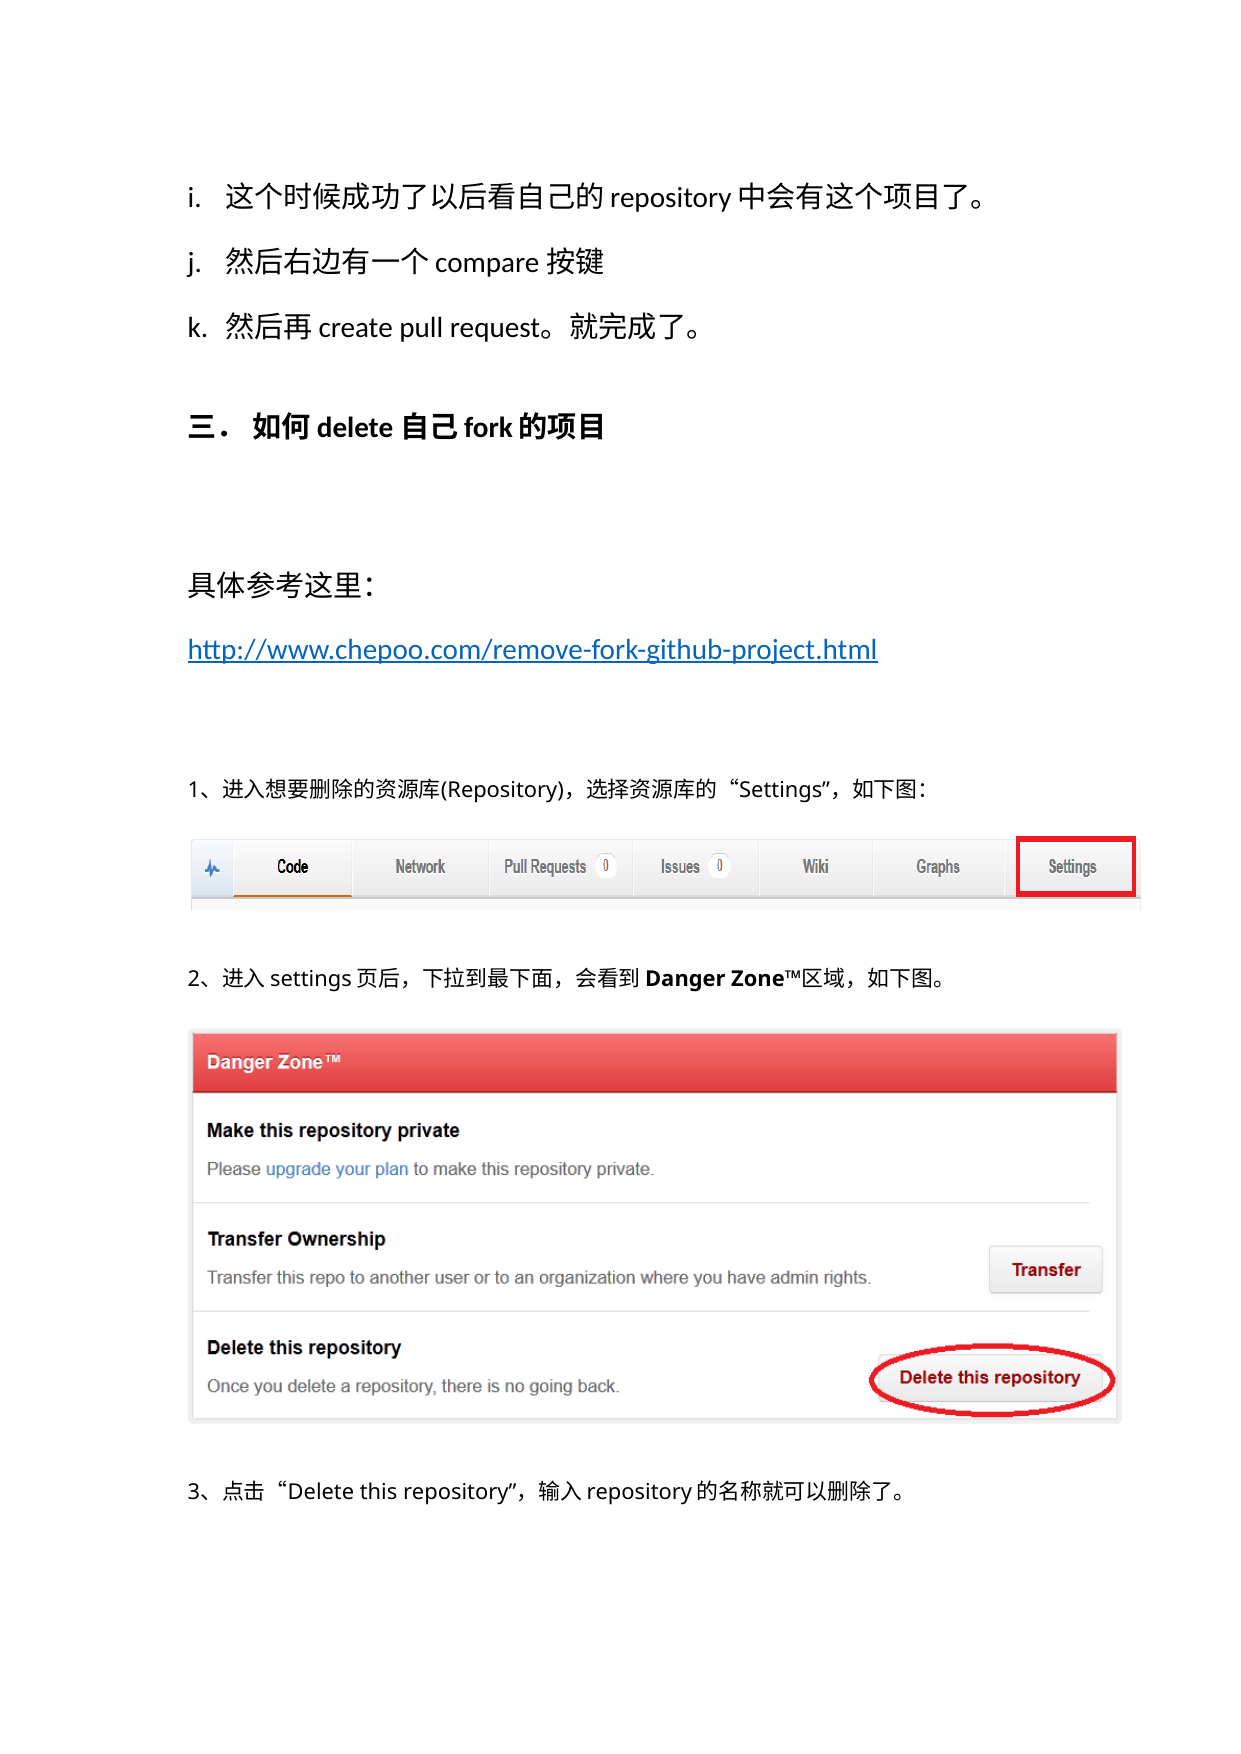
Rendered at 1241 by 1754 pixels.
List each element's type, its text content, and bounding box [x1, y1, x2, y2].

text 2、进入settings页后，下拉到最下面，会看到Danger Zone™区域，如下图。 [187, 961, 1053, 993]
list 这个时候成功了以后看自己的repository中会有这个项目了。 [187, 162, 1053, 227]
list 然后再create pull request。就完成了。 [187, 292, 1053, 357]
text http://www.chepoo.com/remove-fork-github-project.html [187, 616, 1053, 681]
text 3、点击“Delete this repository”，输入repository的名称就可以删除了。 [187, 1474, 1053, 1506]
picture [187, 1022, 1129, 1427]
text 1、进入想要删除的资源库(Repository)，选择资源库的“Settings”，如下图： [187, 772, 1053, 805]
subtitle 三． 如何delete 自己fork的项目 [187, 392, 1053, 457]
picture [187, 833, 1144, 922]
list 然后右边有一个compare 按键 [187, 227, 1053, 292]
text 具体参考这里： [187, 551, 1053, 616]
